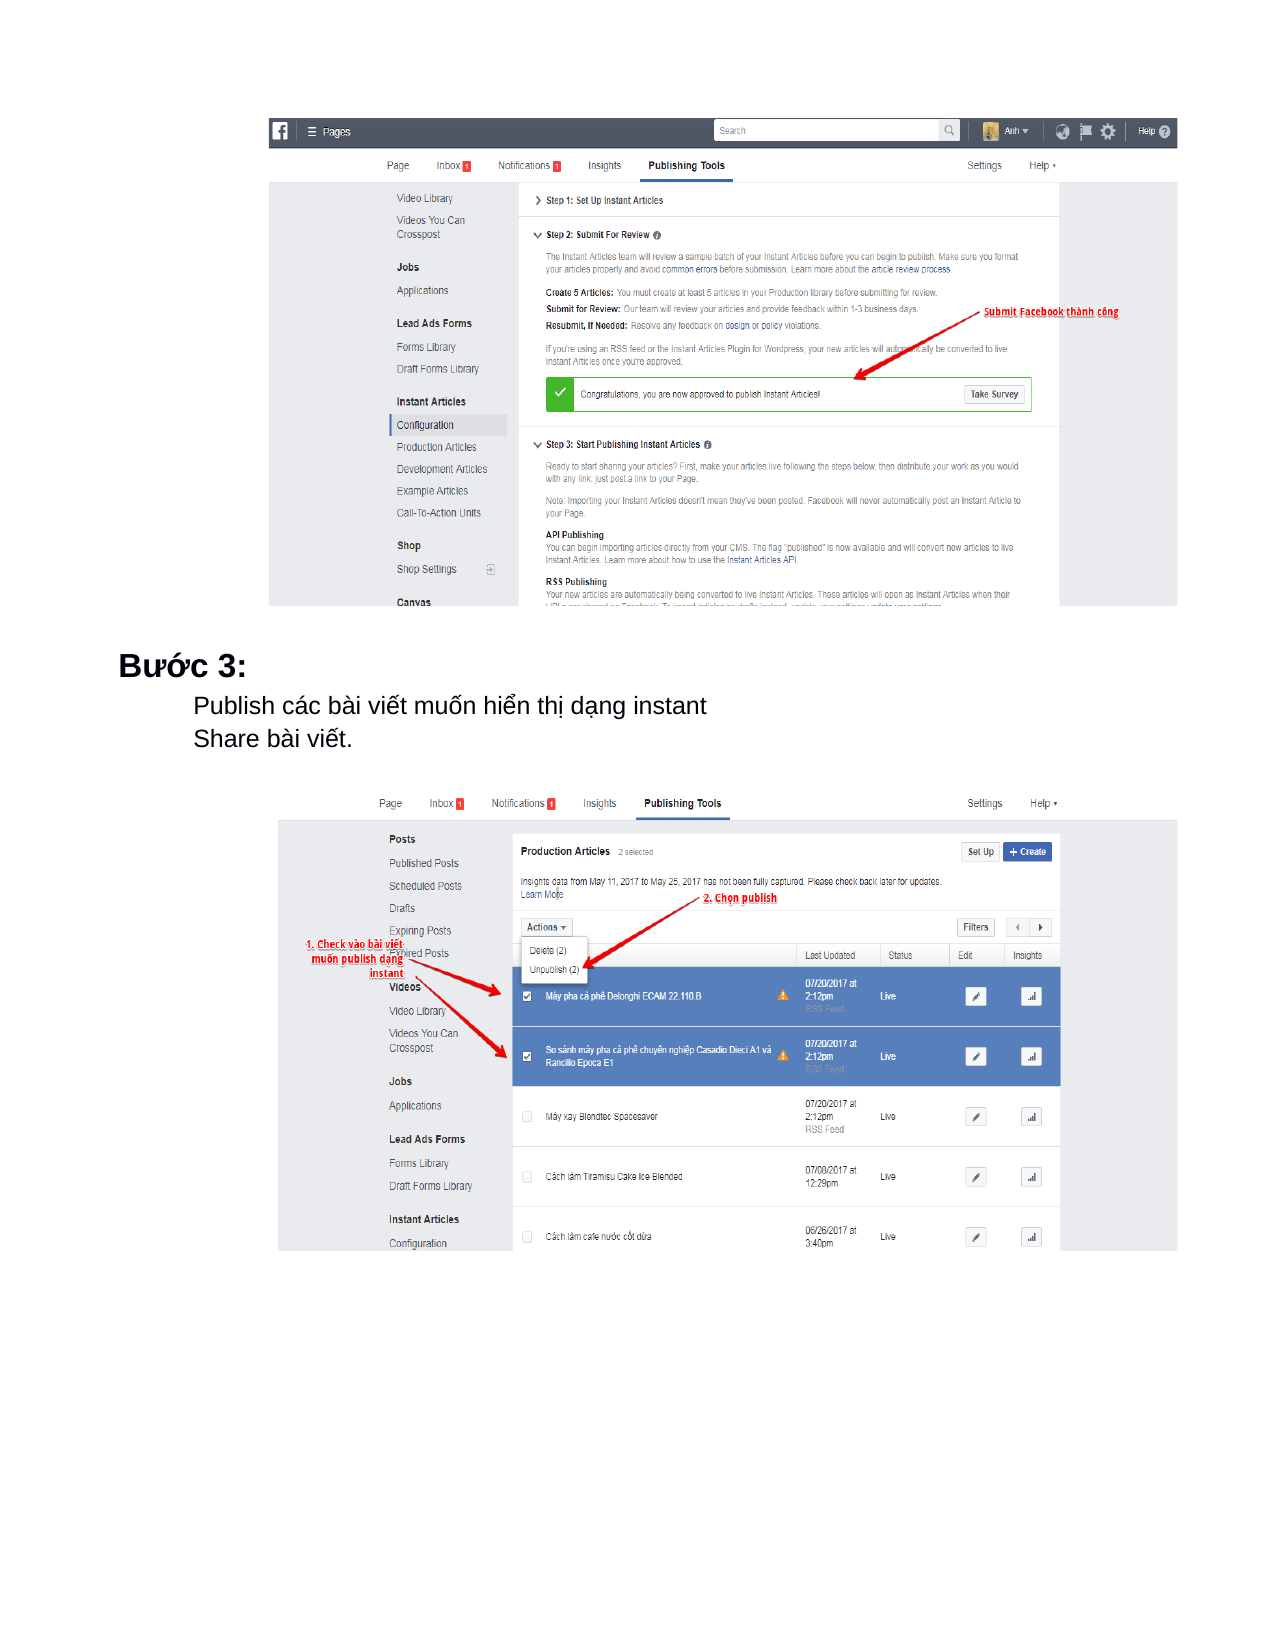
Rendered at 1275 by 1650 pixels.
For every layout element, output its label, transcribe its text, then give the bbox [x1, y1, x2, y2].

picture [278, 789, 1178, 1251]
text Share bài viết. [118, 724, 1157, 752]
text Publish các bài viết muốn hiển thị dạng instant [118, 691, 1157, 719]
text Bước 3: [118, 646, 1157, 685]
picture [268, 118, 1178, 606]
